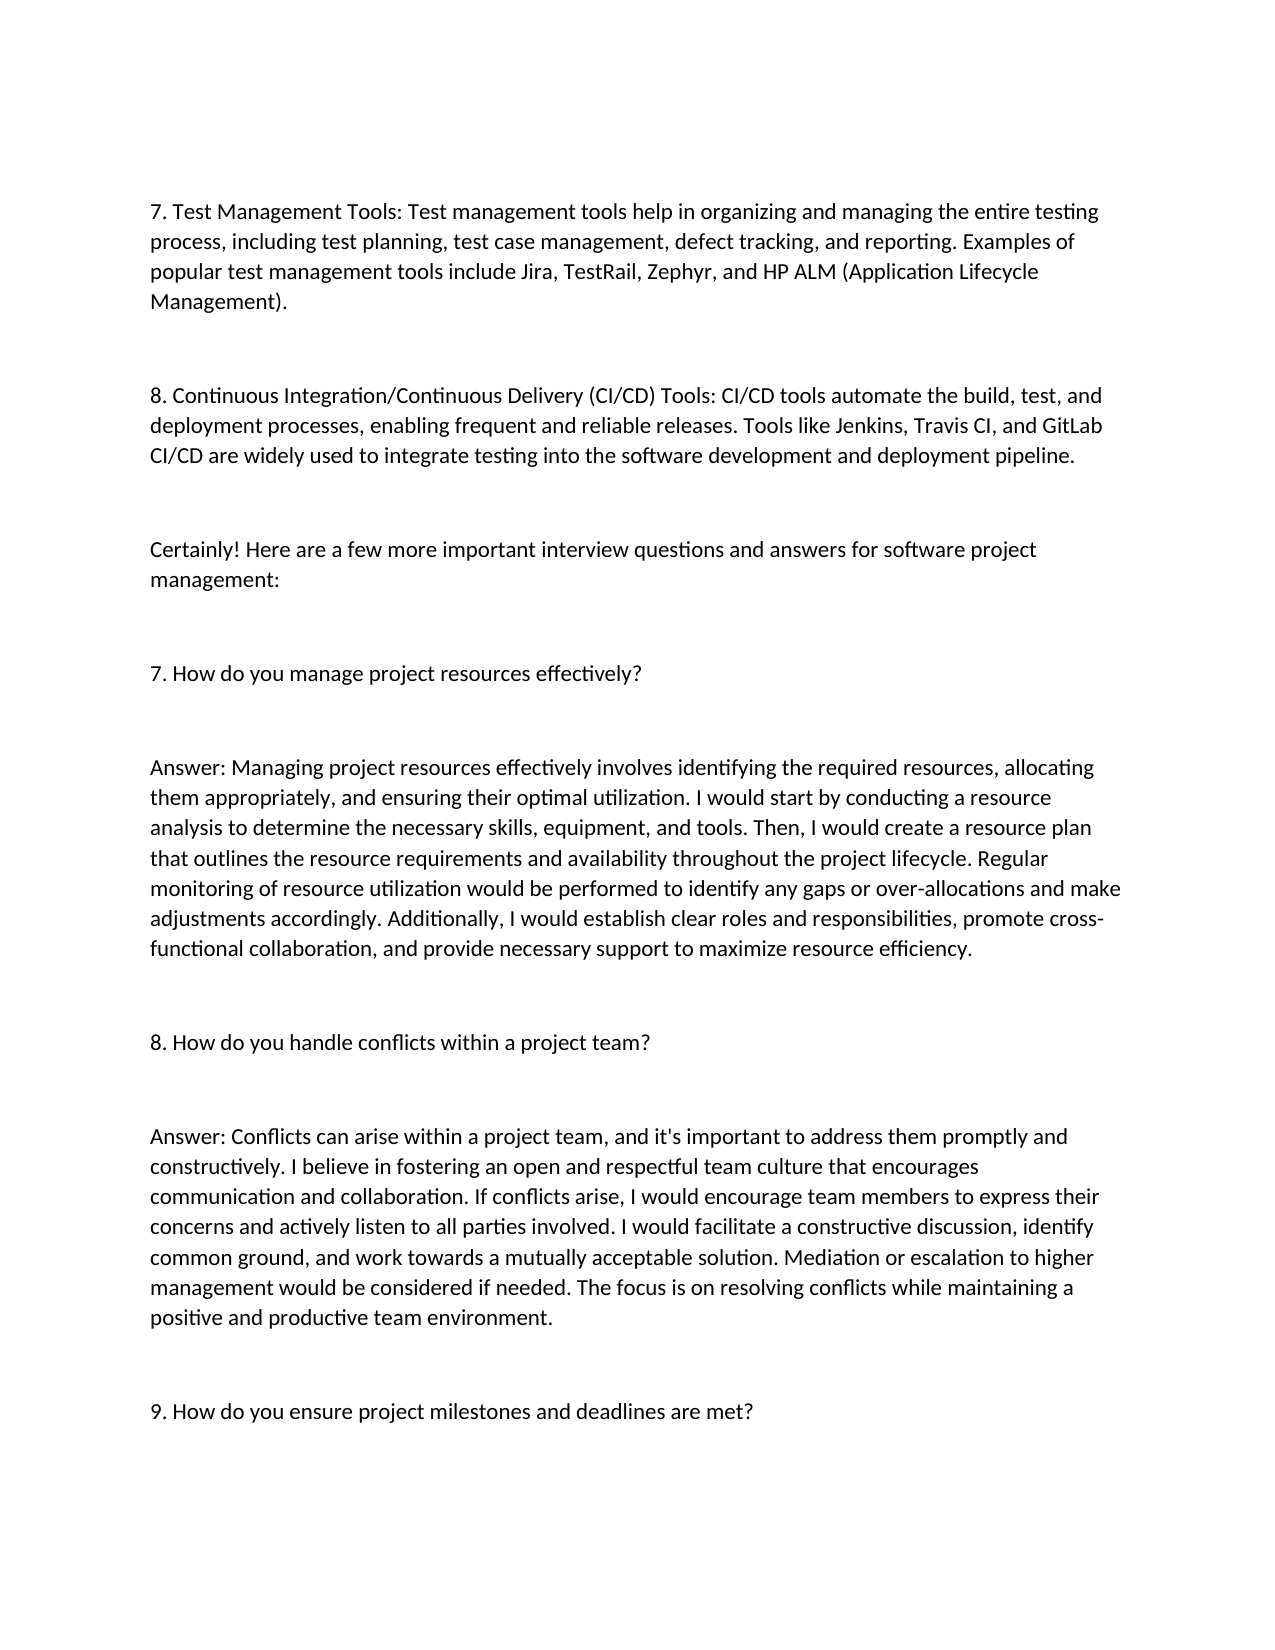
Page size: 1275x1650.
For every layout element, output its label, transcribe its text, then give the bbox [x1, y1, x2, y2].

text 9. How do you ensure project milestones and deadlines are met? [150, 1397, 1125, 1425]
text 8. How do you handle conflicts within a project team? [150, 1028, 1125, 1056]
text 8. Continuous Integration/Continuous Delivery (CI/CD) Tools: CI/CD tools automate the build, test, and deployment processes, enabling frequent and reliable releases. Tools like Jenkins, Travis CI, and GitLab CI/CD are widely used to integrate testing into the software development and deployment pipeline. [150, 381, 1125, 470]
text Certainly! Here are a few more important interview questions and answers for software project management: [150, 535, 1125, 594]
text 7. Test Management Tools: Test management tools help in organizing and managing the entire testing process, including test planning, test case management, defect tracking, and reporting. Examples of popular test management tools include Jira, TestRail, Zephyr, and HP ALM (Application Lifecycle Management). [150, 197, 1125, 316]
text 7. How do you manage project resources effectively? [150, 659, 1125, 687]
text Answer: Conflicts can arise within a project team, and it's important to address them promptly and constructively. I believe in fostering an open and respectful team culture that encourages communication and collaboration. If conflicts arise, I would encourage team members to express their concerns and actively listen to all parties involved. I would facilitate a constructive discussion, identify common ground, and work towards a mutually acceptable solution. Mediation or escalation to higher management would be considered if needed. The focus is on resolving conflicts while maintaining a positive and productive team environment. [150, 1122, 1125, 1331]
text Answer: Managing project resources effectively involves identifying the required resources, allocating them appropriately, and ensuring their optimal utilization. I would start by conducting a resource analysis to determine the necessary skills, equipment, and tools. Then, I would create a resource plan that outlines the resource requirements and availability throughout the project lifecycle. Regular monitoring of resource utilization would be performed to identify any gaps or over-allocations and make adjustments accordingly. Additionally, I would establish clear roles and responsibilities, promote cross-functional collaboration, and provide necessary support to maximize resource efficiency. [150, 753, 1125, 962]
